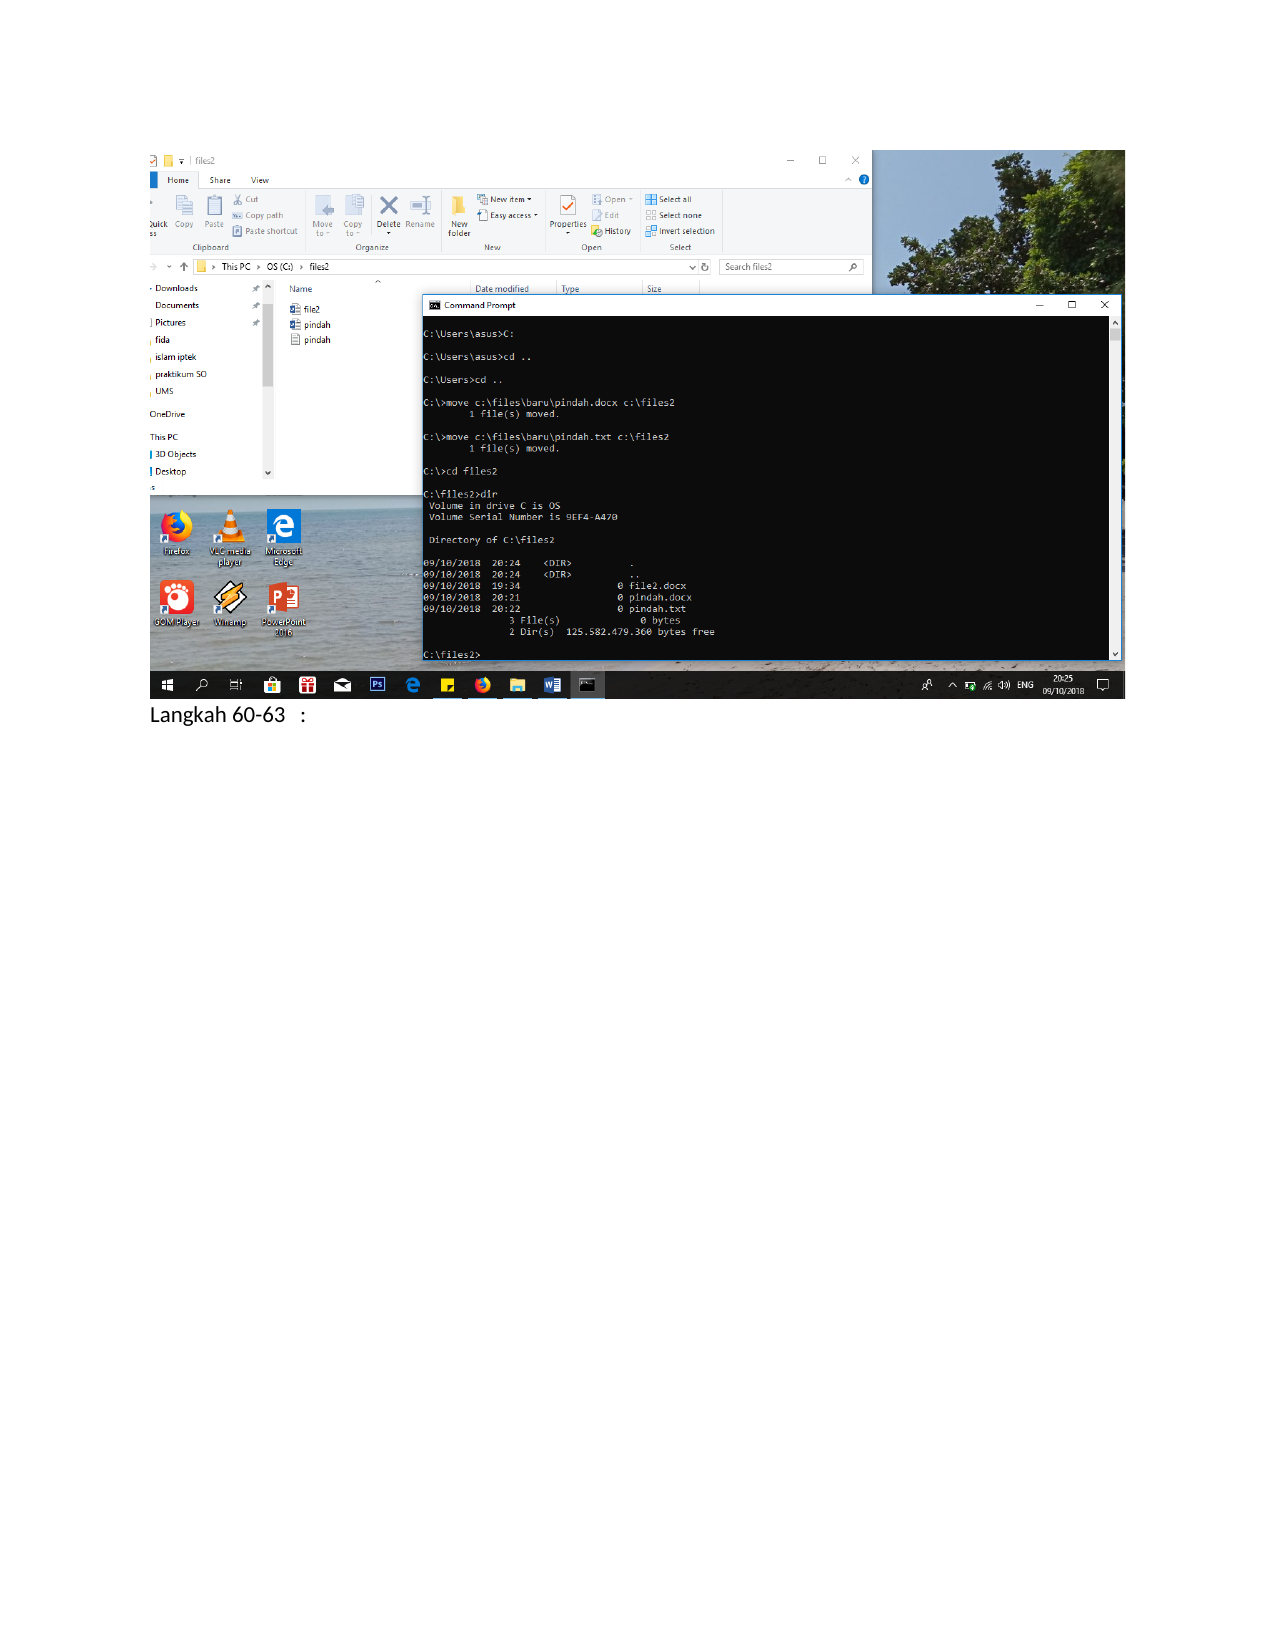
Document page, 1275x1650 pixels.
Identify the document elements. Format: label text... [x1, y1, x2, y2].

picture [150, 150, 1125, 699]
text Langkah 60-63 : [150, 699, 1125, 728]
